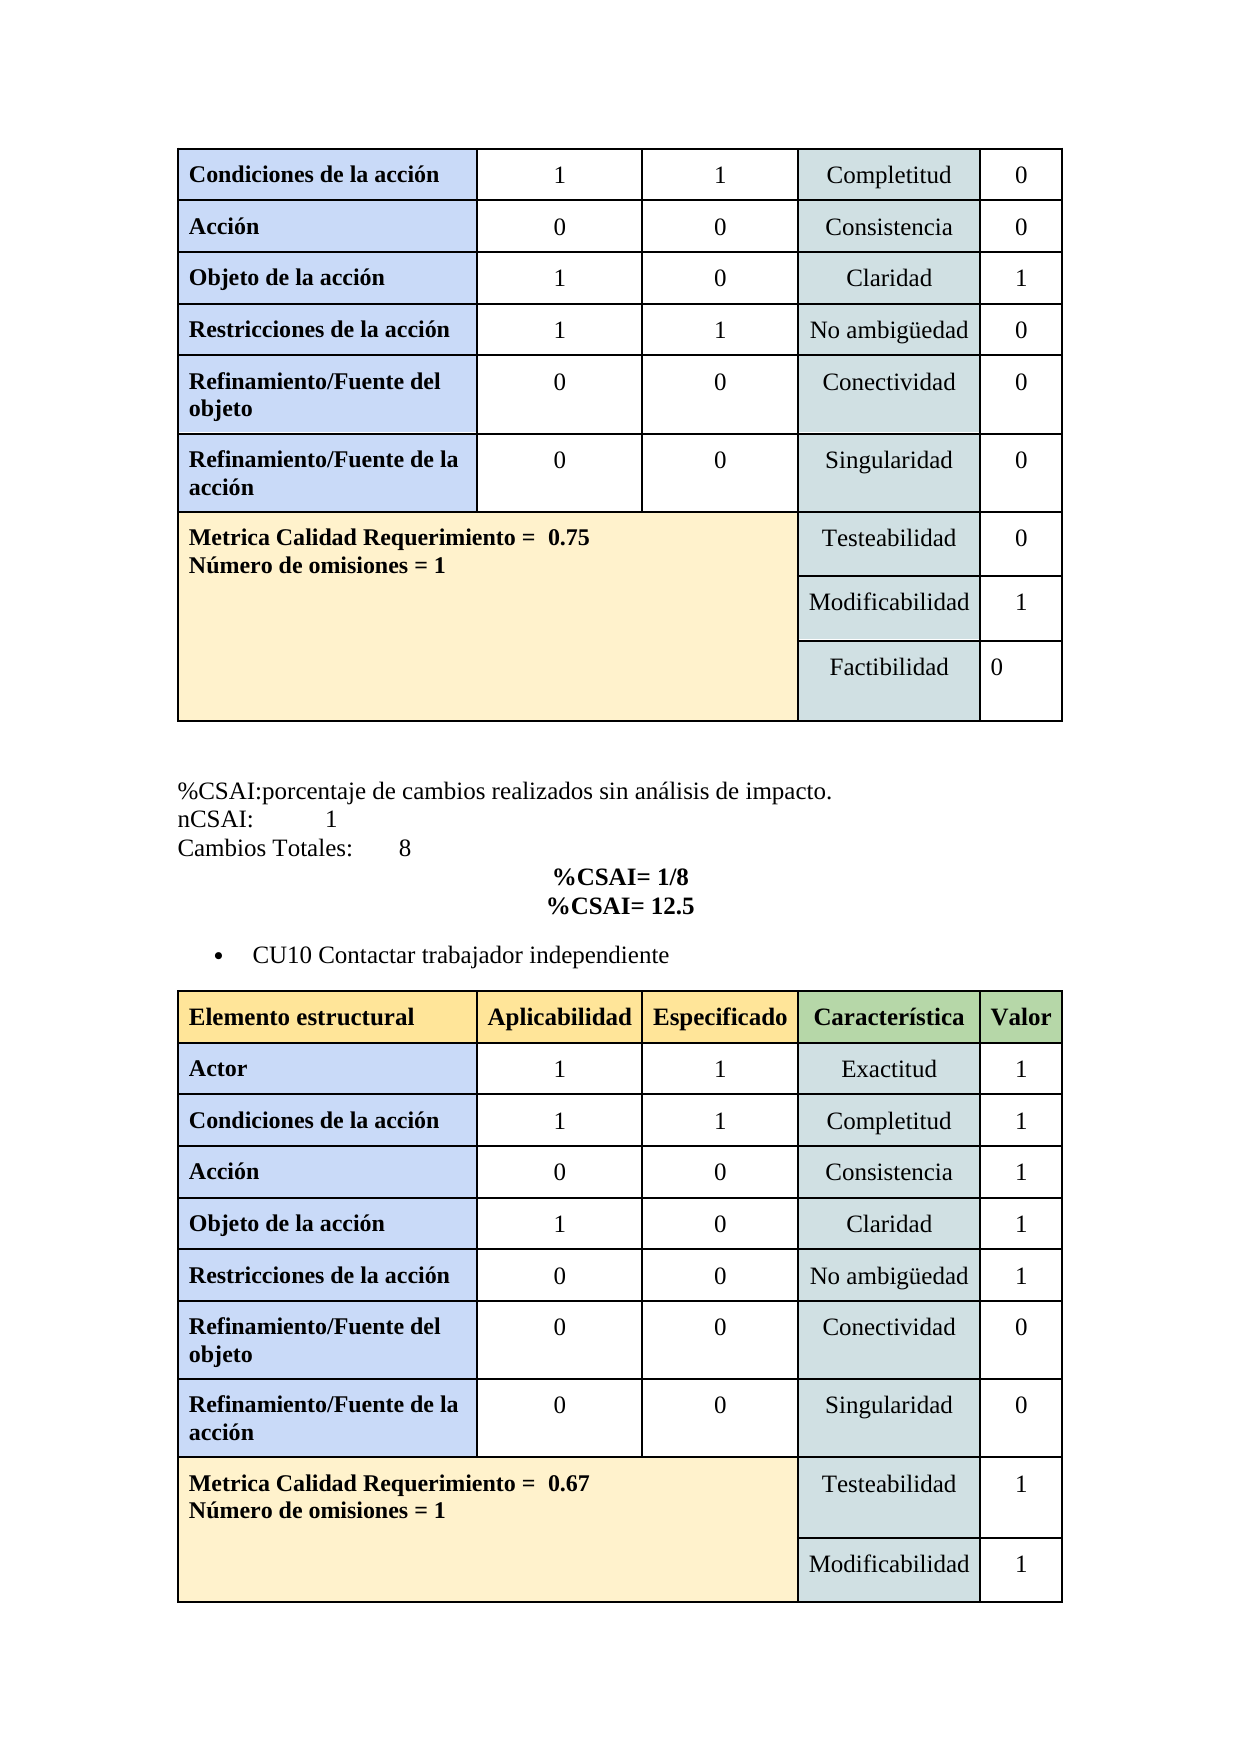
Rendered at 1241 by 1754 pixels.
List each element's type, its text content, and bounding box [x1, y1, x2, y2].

table_cell 0 [981, 1380, 1061, 1456]
table_cell Acción [179, 1147, 476, 1197]
table_cell 0 [478, 1302, 641, 1378]
table_cell Claridad [799, 1199, 979, 1248]
table_cell Conectividad [799, 1302, 979, 1378]
table_cell Actor [179, 1044, 476, 1093]
table_cell 0 [478, 1147, 641, 1197]
table_cell 1 [981, 577, 1061, 639]
table_cell 0 [478, 435, 641, 511]
table_cell Objeto de la acción [179, 253, 476, 303]
table_cell 0 [643, 201, 797, 251]
table_cell Modificabilidad [799, 1539, 979, 1601]
text nCSAI: 1 [177, 804, 1063, 833]
table_cell 1 [981, 1147, 1061, 1197]
table_cell 0 [981, 642, 1061, 720]
table_cell 0 [643, 1302, 797, 1378]
table_cell 0 [643, 356, 797, 432]
table_header Especificado [643, 992, 797, 1042]
table_cell Refinamiento/Fuente de la acción [179, 1380, 476, 1456]
table_cell Testeabilidad [799, 513, 979, 575]
table_cell Exactitud [799, 1044, 979, 1093]
text Cambios Totales: 8 [177, 833, 1063, 862]
table_header Elemento estructural [179, 992, 476, 1042]
table_cell Testeabilidad [799, 1458, 979, 1537]
text %CSAI= 1/8 [177, 862, 1063, 891]
table_cell 1 [478, 1199, 641, 1248]
table_cell 1 [478, 1095, 641, 1145]
table_cell 1 [643, 305, 797, 354]
table_cell 1 [478, 1044, 641, 1093]
table_cell Refinamiento/Fuente del objeto [179, 1302, 476, 1378]
table_cell 1 [981, 1095, 1061, 1145]
table_cell 0 [981, 201, 1061, 251]
table_cell 0 [643, 435, 797, 511]
table_cell Condiciones de la acción [179, 150, 476, 199]
table_cell 0 [478, 356, 641, 432]
table_cell 1 [981, 1199, 1061, 1248]
table_cell 1 [478, 253, 641, 303]
table_cell 0 [981, 305, 1061, 354]
table_cell Refinamiento/Fuente del objeto [179, 356, 476, 432]
table_cell Consistencia [799, 1147, 979, 1197]
table_header Aplicabilidad [478, 992, 641, 1042]
table_cell Condiciones de la acción [179, 1095, 476, 1145]
table_cell Factibilidad [799, 642, 979, 720]
table_cell 0 [643, 1380, 797, 1456]
table_cell 0 [981, 513, 1061, 575]
table_cell 1 [643, 1044, 797, 1093]
table_cell 1 [981, 1458, 1061, 1537]
table_cell Objeto de la acción [179, 1199, 476, 1248]
table_cell 0 [981, 150, 1061, 199]
table_cell 0 [981, 1302, 1061, 1378]
text %CSAI= 12.5 [177, 891, 1063, 919]
table_cell No ambigüedad [799, 305, 979, 354]
table_cell 1 [981, 253, 1061, 303]
table_cell 0 [643, 1250, 797, 1300]
table_cell 1 [643, 1095, 797, 1145]
table_cell 1 [981, 1539, 1061, 1601]
table_cell 1 [643, 150, 797, 199]
table_cell Claridad [799, 253, 979, 303]
table_cell Refinamiento/Fuente de la acción [179, 435, 476, 511]
table_cell Singularidad [799, 435, 979, 511]
table_cell Restricciones de la acción [179, 305, 476, 354]
table_cell Metrica Calidad Requerimiento = 0.67 Número de omisiones = 1 [179, 1458, 797, 1601]
table_cell 0 [643, 1147, 797, 1197]
table_cell Conectividad [799, 356, 979, 432]
table_cell 0 [643, 1199, 797, 1248]
table_cell 0 [981, 435, 1061, 511]
table_cell Completitud [799, 1095, 979, 1145]
list CU10 Contactar trabajador independiente [215, 940, 1063, 969]
table_cell 1 [981, 1044, 1061, 1093]
table_cell 1 [981, 1250, 1061, 1300]
table_cell 1 [478, 305, 641, 354]
table_cell No ambigüedad [799, 1250, 979, 1300]
table_header Valor [981, 992, 1061, 1042]
table_cell 0 [643, 253, 797, 303]
table_cell 0 [981, 356, 1061, 432]
table_cell Modificabilidad [799, 577, 979, 639]
table_cell 1 [478, 150, 641, 199]
table_cell Consistencia [799, 201, 979, 251]
table_cell Metrica Calidad Requerimiento = 0.75 Número de omisiones = 1 [179, 513, 797, 720]
table_header Característica [799, 992, 979, 1042]
text %CSAI:porcentaje de cambios realizados sin análisis de impacto. [177, 776, 1063, 804]
table_cell 0 [478, 1250, 641, 1300]
table_cell Acción [179, 201, 476, 251]
table_cell 0 [478, 201, 641, 251]
table_cell Completitud [799, 150, 979, 199]
table_cell Restricciones de la acción [179, 1250, 476, 1300]
table_cell Singularidad [799, 1380, 979, 1456]
table_cell 0 [478, 1380, 641, 1456]
